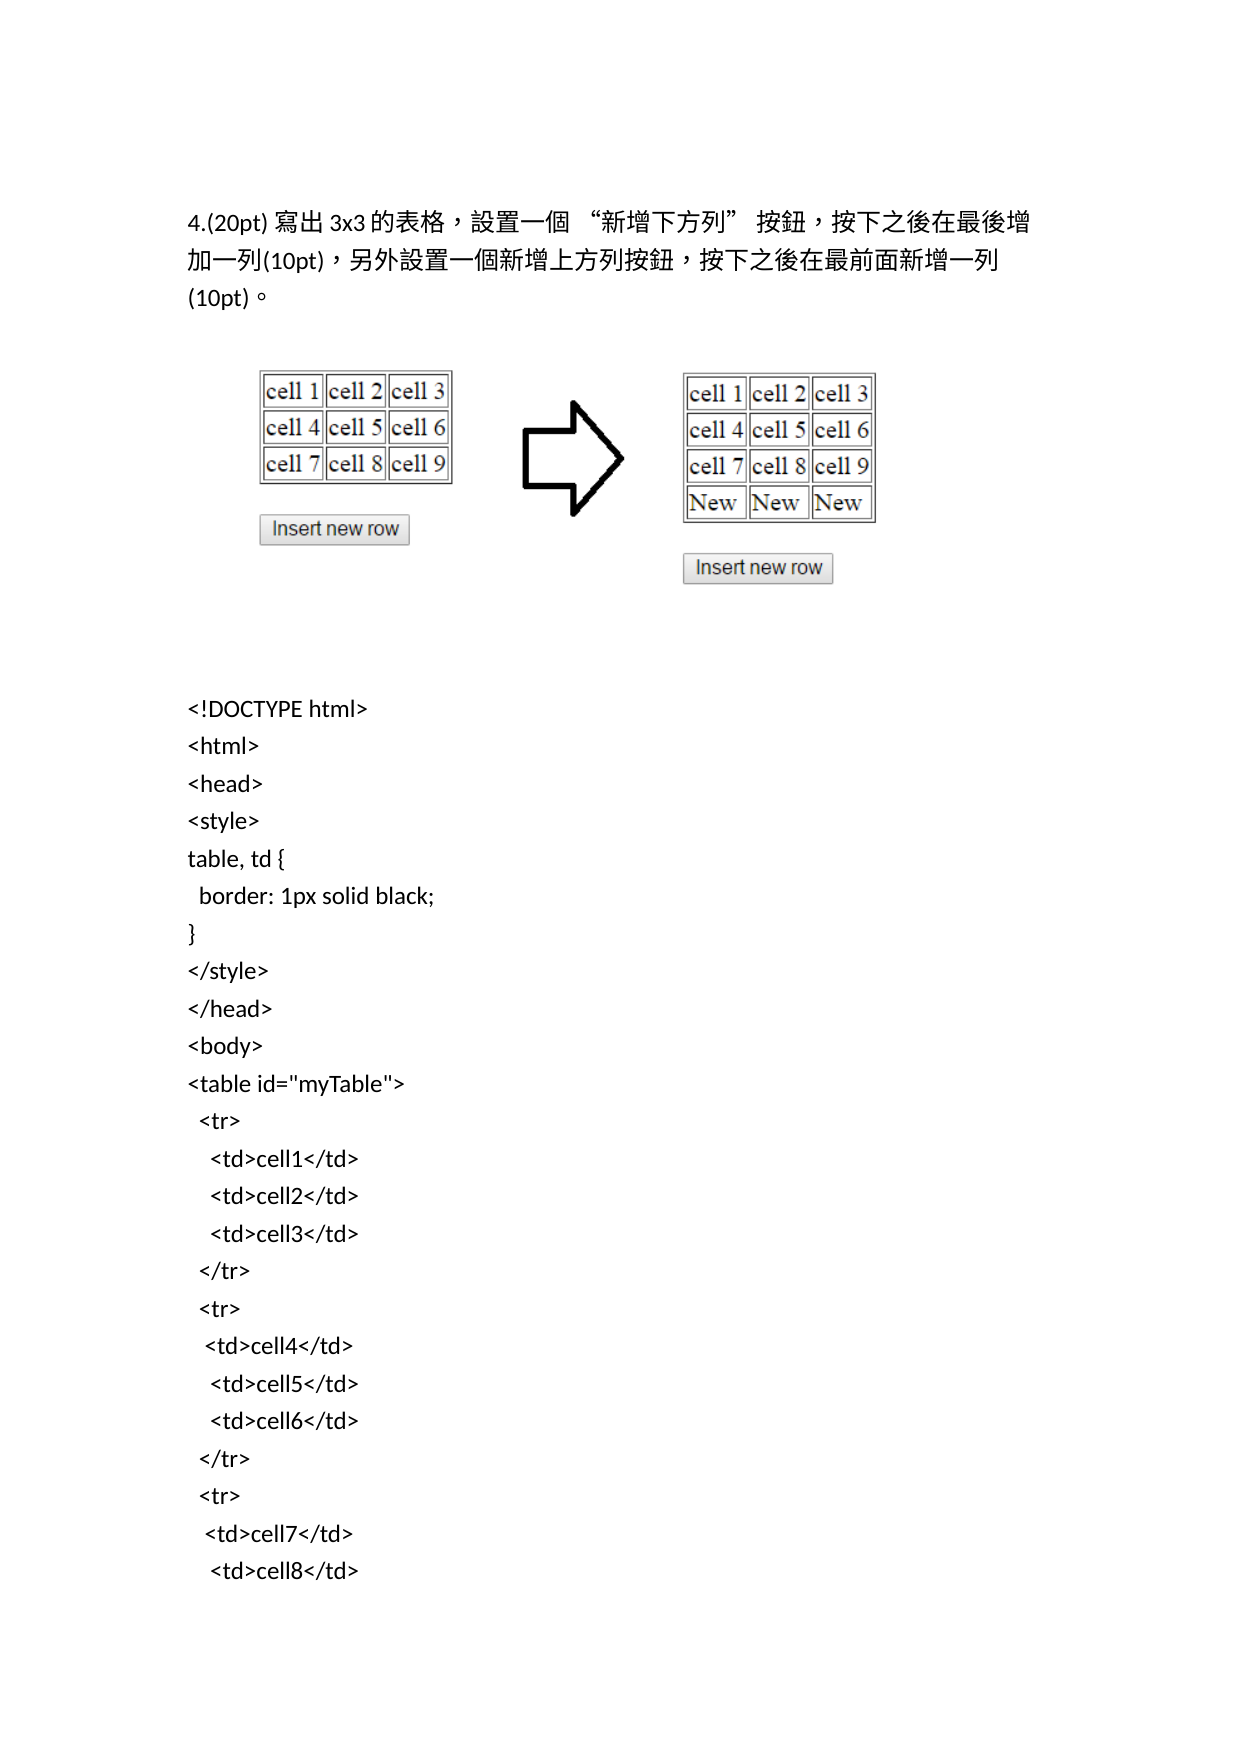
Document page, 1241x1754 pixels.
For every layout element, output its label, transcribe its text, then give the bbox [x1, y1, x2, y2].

text </tr> [187, 1252, 1053, 1289]
text <tr> [187, 1102, 1053, 1139]
text border: 1px solid black; [187, 877, 1053, 914]
text table, td { [187, 839, 1053, 877]
text <body> [187, 1027, 1053, 1064]
text } [187, 914, 1053, 952]
text <style> [187, 802, 1053, 839]
text </head> [187, 989, 1053, 1027]
text <td>cell8</td> [187, 1552, 1053, 1589]
text <td>cell7</td> [187, 1514, 1053, 1552]
text <td>cell1</td> [187, 1139, 1053, 1177]
text <html> [187, 727, 1053, 764]
text <table id="myTable"> [187, 1064, 1053, 1102]
text </tr> [187, 1439, 1053, 1477]
text <td>cell6</td> [187, 1402, 1053, 1439]
text <head> [187, 764, 1053, 802]
text <tr> [187, 1477, 1053, 1514]
text <td>cell3</td> [187, 1214, 1053, 1252]
picture [187, 314, 964, 642]
text </style> [187, 952, 1053, 989]
text <td>cell5</td> [187, 1364, 1053, 1402]
text <td>cell4</td> [187, 1327, 1053, 1364]
text <!DOCTYPE html> [187, 689, 1053, 727]
text <tr> [187, 1289, 1053, 1327]
text 4.(20pt) 寫出3x3的表格，設置一個 “新增下方列” 按鈕，按下之後在最後增加一列(10pt)，另外設置一個新增上方列按鈕，按下之後在最前面新增一列(10pt)。 [187, 202, 1053, 314]
text <td>cell2</td> [187, 1177, 1053, 1214]
